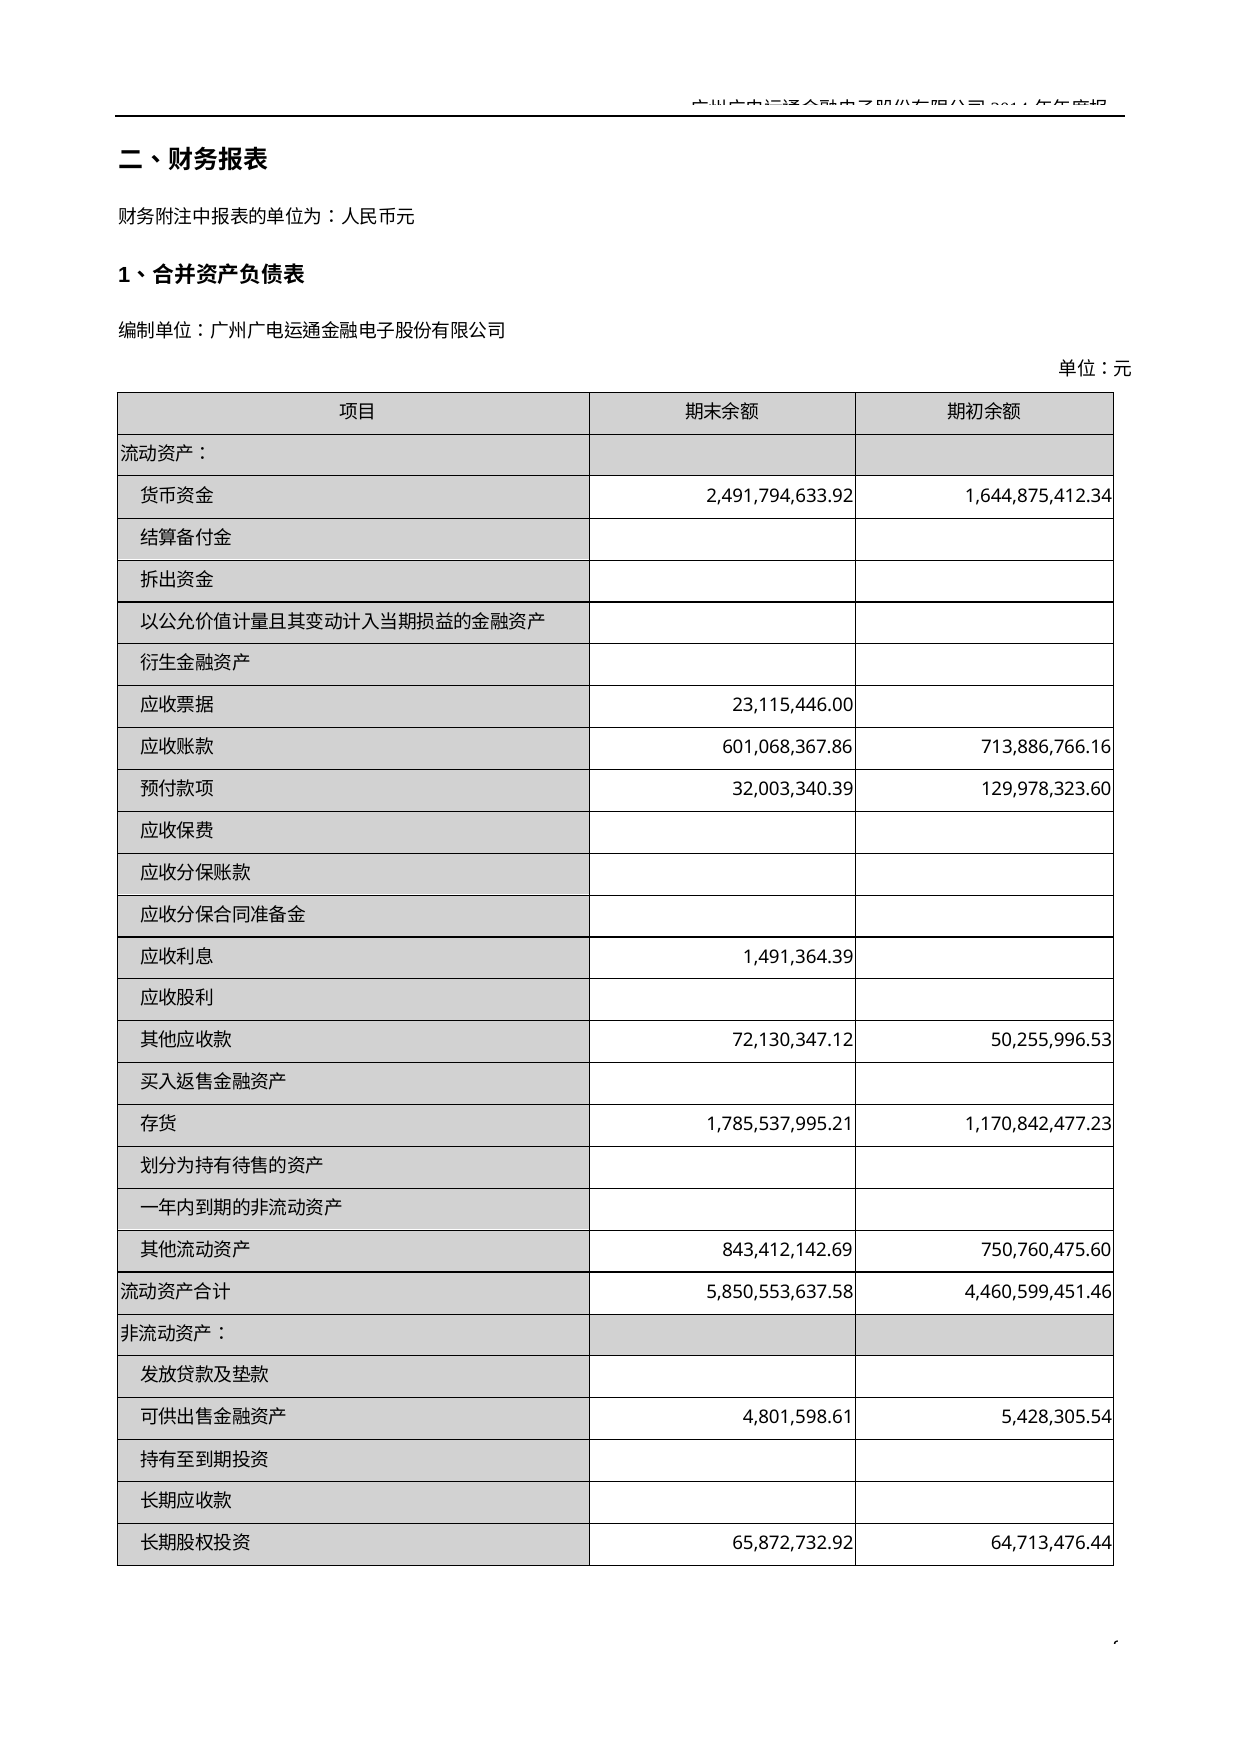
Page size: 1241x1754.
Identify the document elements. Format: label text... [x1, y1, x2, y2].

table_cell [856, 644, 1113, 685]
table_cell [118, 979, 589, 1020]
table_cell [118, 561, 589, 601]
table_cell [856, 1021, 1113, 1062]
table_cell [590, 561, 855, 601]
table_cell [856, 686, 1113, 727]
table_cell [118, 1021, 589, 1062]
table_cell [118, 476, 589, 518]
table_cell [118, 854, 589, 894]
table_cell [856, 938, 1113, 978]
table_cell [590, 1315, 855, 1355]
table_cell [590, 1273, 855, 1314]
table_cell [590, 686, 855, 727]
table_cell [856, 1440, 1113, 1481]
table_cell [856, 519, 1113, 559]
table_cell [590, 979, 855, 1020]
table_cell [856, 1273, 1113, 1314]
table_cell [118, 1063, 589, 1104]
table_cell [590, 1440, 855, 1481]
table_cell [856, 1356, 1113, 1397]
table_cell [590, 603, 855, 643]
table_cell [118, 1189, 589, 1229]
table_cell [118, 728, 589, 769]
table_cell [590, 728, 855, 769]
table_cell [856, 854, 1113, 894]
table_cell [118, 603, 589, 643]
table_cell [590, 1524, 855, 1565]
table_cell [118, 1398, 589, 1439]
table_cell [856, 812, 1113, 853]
text 单位：元 [102, 355, 1132, 381]
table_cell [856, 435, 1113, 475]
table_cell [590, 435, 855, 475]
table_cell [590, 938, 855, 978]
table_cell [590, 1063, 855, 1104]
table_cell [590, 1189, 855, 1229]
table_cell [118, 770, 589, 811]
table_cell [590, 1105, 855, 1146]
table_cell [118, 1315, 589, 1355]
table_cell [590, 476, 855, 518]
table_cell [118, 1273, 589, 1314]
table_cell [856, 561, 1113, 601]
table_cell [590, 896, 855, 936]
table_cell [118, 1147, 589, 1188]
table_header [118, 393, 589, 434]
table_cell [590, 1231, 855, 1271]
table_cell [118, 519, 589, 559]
text 二、财务报表 [118, 138, 1133, 176]
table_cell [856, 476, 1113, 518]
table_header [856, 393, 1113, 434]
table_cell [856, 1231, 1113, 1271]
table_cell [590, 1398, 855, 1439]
text 编制单位：广州广电运通金融电子股份有限公司 [118, 318, 1133, 343]
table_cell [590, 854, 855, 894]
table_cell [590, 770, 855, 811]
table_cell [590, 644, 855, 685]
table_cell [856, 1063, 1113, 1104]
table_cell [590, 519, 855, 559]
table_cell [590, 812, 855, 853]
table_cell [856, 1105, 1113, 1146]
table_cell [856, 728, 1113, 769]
text 财务附注中报表的单位为：人民币元 [118, 203, 1133, 229]
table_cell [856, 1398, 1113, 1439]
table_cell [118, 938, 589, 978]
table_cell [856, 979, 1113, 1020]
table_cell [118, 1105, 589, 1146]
subtitle 1、合并资产负债表 [118, 259, 1133, 288]
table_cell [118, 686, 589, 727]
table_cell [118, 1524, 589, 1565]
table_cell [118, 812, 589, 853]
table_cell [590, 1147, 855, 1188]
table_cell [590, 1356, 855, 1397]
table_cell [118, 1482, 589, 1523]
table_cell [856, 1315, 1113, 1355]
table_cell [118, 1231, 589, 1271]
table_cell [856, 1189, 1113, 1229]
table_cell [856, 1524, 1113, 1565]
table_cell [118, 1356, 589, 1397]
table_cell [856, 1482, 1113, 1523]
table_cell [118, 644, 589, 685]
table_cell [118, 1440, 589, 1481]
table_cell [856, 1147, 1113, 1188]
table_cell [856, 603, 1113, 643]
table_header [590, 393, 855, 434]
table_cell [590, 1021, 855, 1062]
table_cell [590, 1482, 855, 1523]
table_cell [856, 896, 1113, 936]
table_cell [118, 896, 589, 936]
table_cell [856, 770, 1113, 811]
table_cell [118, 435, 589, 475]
